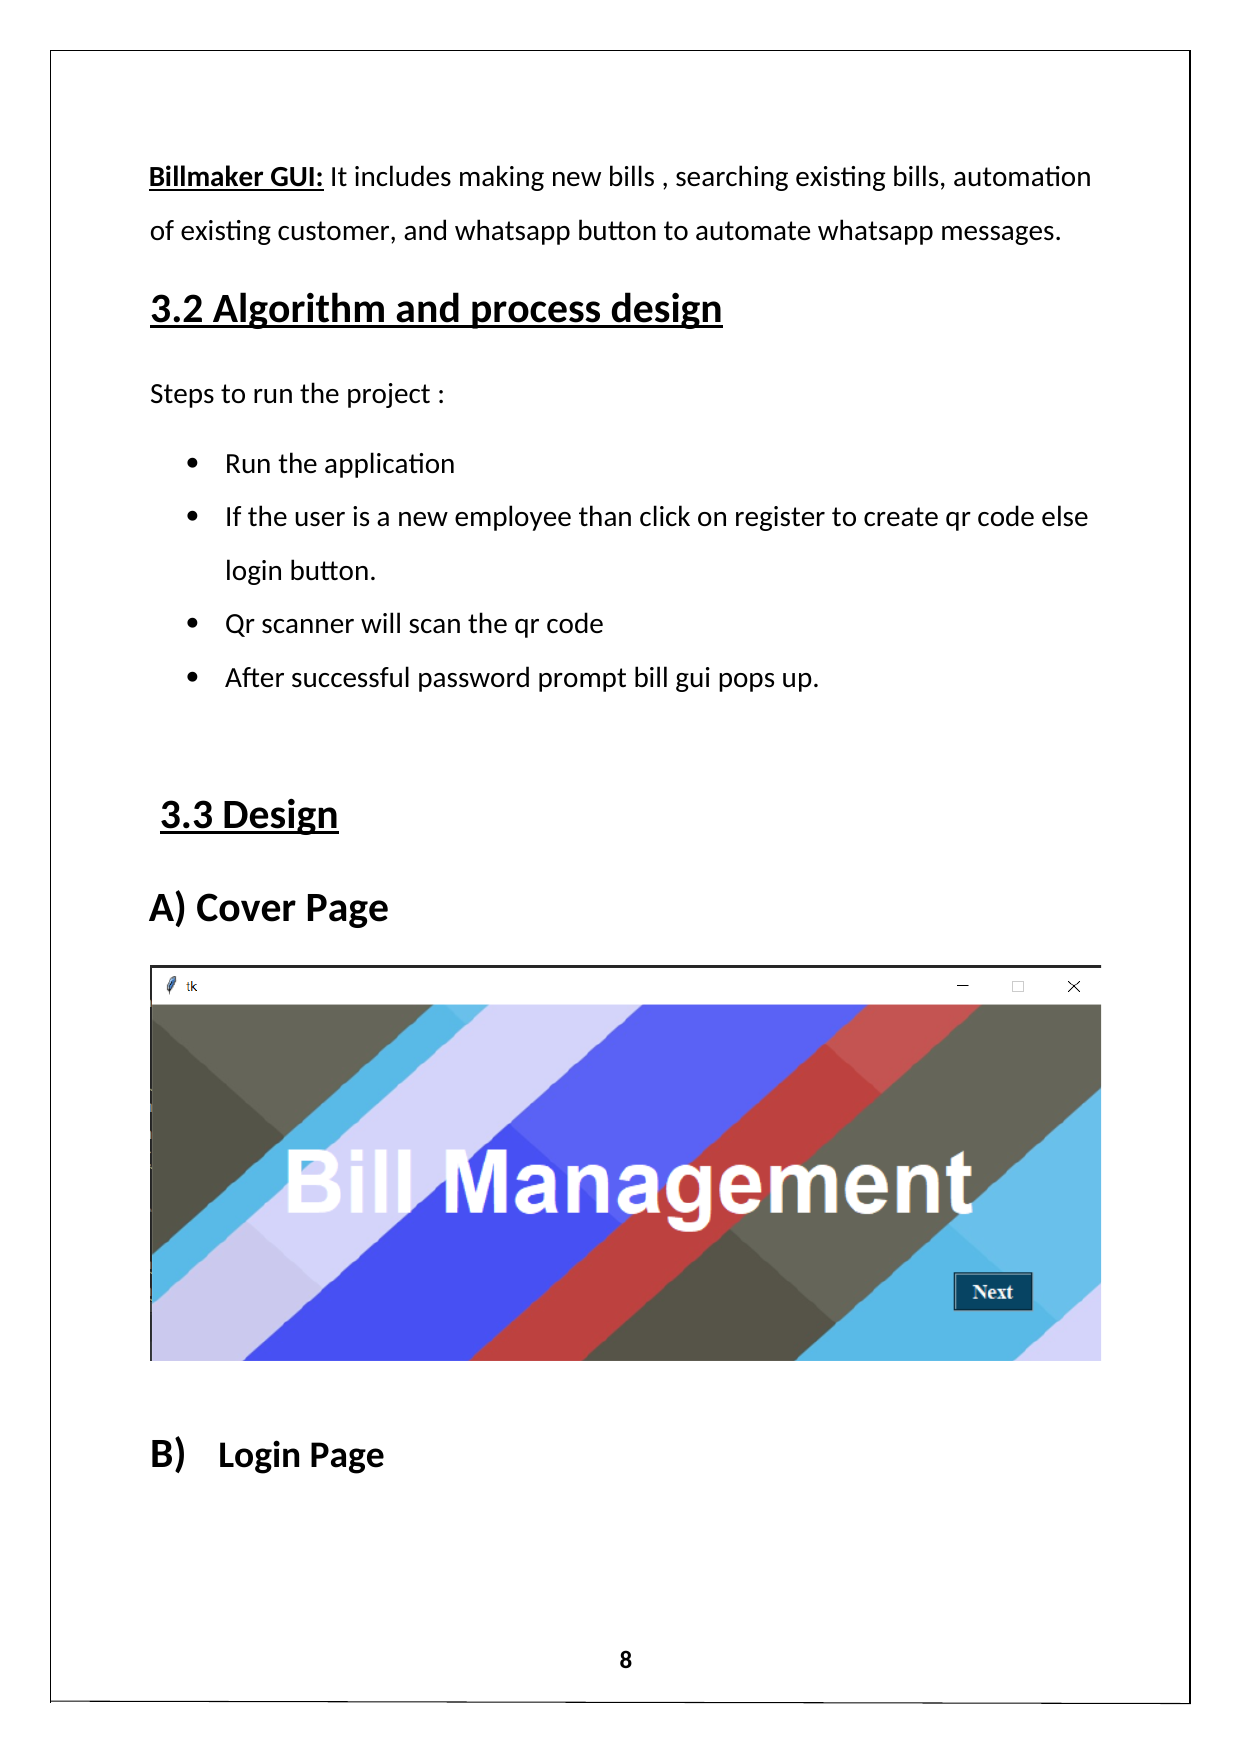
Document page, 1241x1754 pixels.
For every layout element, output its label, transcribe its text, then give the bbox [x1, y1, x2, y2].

text Billmaker GUI: It includes making new bills , searching existing bills, automation of existing customer, and whatsapp button to automate whatsapp messages. [148, 158, 1098, 247]
text 3.3 Design [150, 788, 1101, 839]
list Qr scanner will scan the qr code [187, 605, 1101, 641]
subtitle A) Cover Page [148, 881, 1101, 932]
list Login Page [150, 1427, 1101, 1477]
list After successful password prompt bill gui pops up. [187, 659, 1101, 694]
text Steps to run the project : [150, 375, 1101, 411]
list If the user is a new employee than click on register to create qr code else login button. [187, 498, 1101, 588]
picture [150, 965, 1102, 1361]
list Run the application [187, 445, 1101, 481]
text 3.2 Algorithm and process design [150, 282, 1101, 333]
